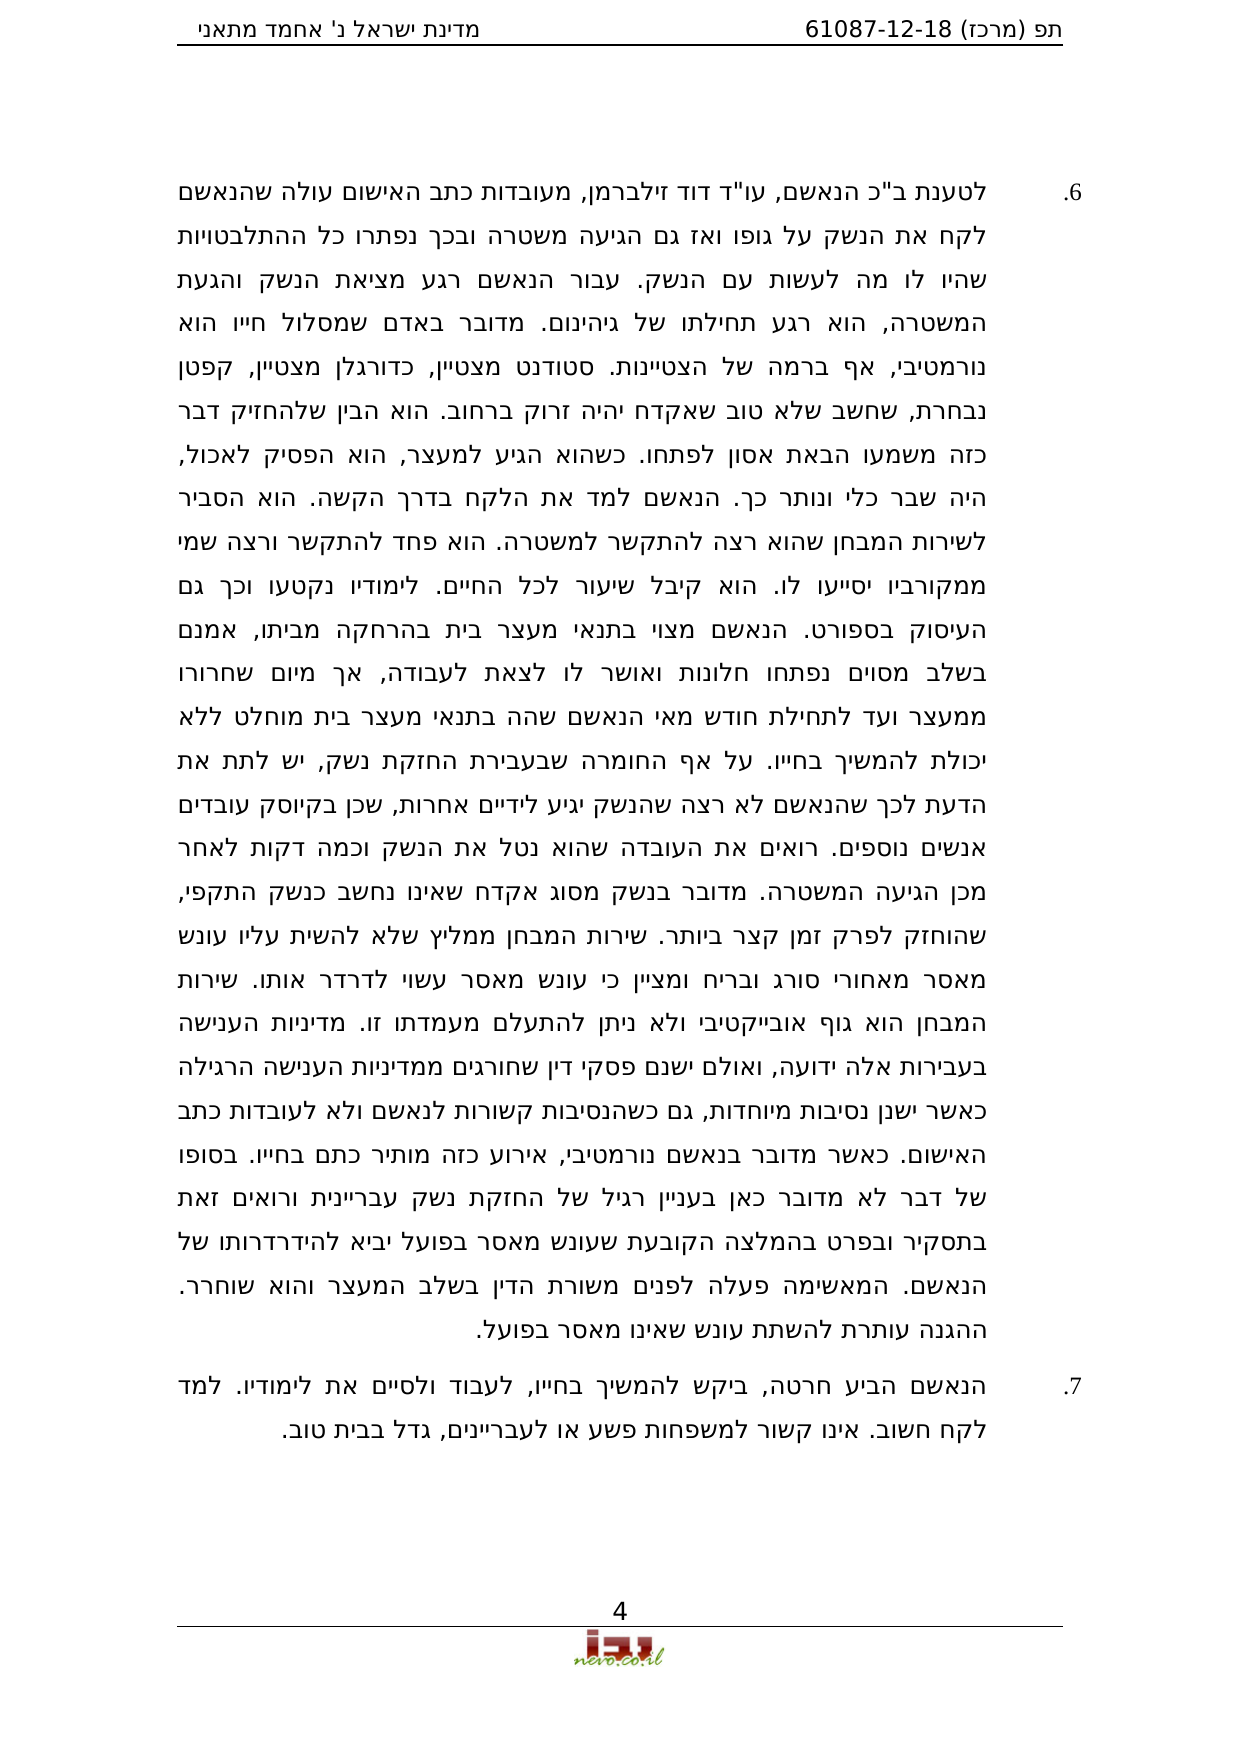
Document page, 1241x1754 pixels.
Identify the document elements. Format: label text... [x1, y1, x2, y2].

list לטענת ב"כ הנאשם, עו"ד דוד זילברמן, מעובדות כתב האישום עולה שהנאשם לקח את הנשק על גופו ואז גם הגיעה משטרה ובכך נפתרו כל ההתלבטויות שהיו לו מה לעשות עם הנשק. עבור הנאשם רגע מציאת הנשק והגעת המשטרה, הוא רגע תחילתו של גיהינום. מדובר באדם שמסלול חייו הוא נורמטיבי, אף ברמה של הצטיינות. סטודנט מצטיין, כדורגלן מצטיין, קפטן נבחרת, שחשב שלא טוב שאקדח יהיה זרוק ברחוב. הוא הבין שלהחזיק דבר כזה משמעו הבאת אסון לפתחו. כשהוא הגיע למעצר, הוא הפסיק לאכול, היה שבר כלי ונותר כך. הנאשם למד את הלקח בדרך הקשה. הוא הסביר לשירות המבחן שהוא רצה להתקשר למשטרה. הוא פחד להתקשר ורצה שמי ממקורביו יסייעו לו. הוא קיבל שיעור לכל החיים. לימודיו נקטעו וכך גם העיסוק בספורט. הנאשם מצוי בתנאי מעצר בית בהרחקה מביתו, אמנם בשלב מסוים נפתחו חלונות ואושר לו לצאת לעבודה, אך מיום שחרורו ממעצר ועד לתחילת חודש מאי הנאשם שהה בתנאי מעצר בית מוחלט ללא יכולת להמשיך בחייו. על אף החומרה שבעבירת החזקת נשק, יש לתת את הדעת לכך שהנאשם לא רצה שהנשק יגיע לידיים אחרות, שכן בקיוסק עובדים אנשים נוספים. רואים את העובדה שהוא נטל את הנשק וכמה דקות לאחר מכן הגיעה המשטרה. מדובר בנשק מסוג אקדח שאינו נחשב כנשק התקפי, שהוחזק לפרק זמן קצר ביותר. שירות המבחן ממליץ שלא להשית עליו עונש מאסר מאחורי סורג ובריח ומציין כי עונש מאסר עשוי לדרדר אותו. שירות המבחן הוא גוף אובייקטיבי ולא ניתן להתעלם מעמדתו זו. מדיניות הענישה בעבירות אלה ידועה, ואולם ישנם פסקי דין שחורגים ממדיניות הענישה הרגילה כאשר ישנן נסיבות מיוחדות, גם כשהנסיבות קשורות לנאשם ולא לעובדות כתב האישום. כאשר מדובר בנאשם נורמטיבי, אירוע כזה מותיר כתם בחייו. בסופו של דבר לא מדובר כאן בעניין רגיל של החזקת נשק עבריינית ורואים זאת בתסקיר ובפרט בהמלצה הקובעת שעונש מאסר בפועל יביא להידרדרותו של הנאשם. המאשימה פעלה לפנים משורת הדין בשלב המעצר והוא שוחרר. ההגנה עותרת להשתת עונש שאינו מאסר בפועל. [177, 177, 1063, 1344]
list הנאשם הביע חרטה, ביקש להמשיך בחייו, לעבוד ולסיים את לימודיו. למד לקח חשוב. אינו קשור למשפחות פשע או לעבריינים, גדל בבית טוב. [177, 1371, 1063, 1444]
picture [574, 1629, 666, 1667]
